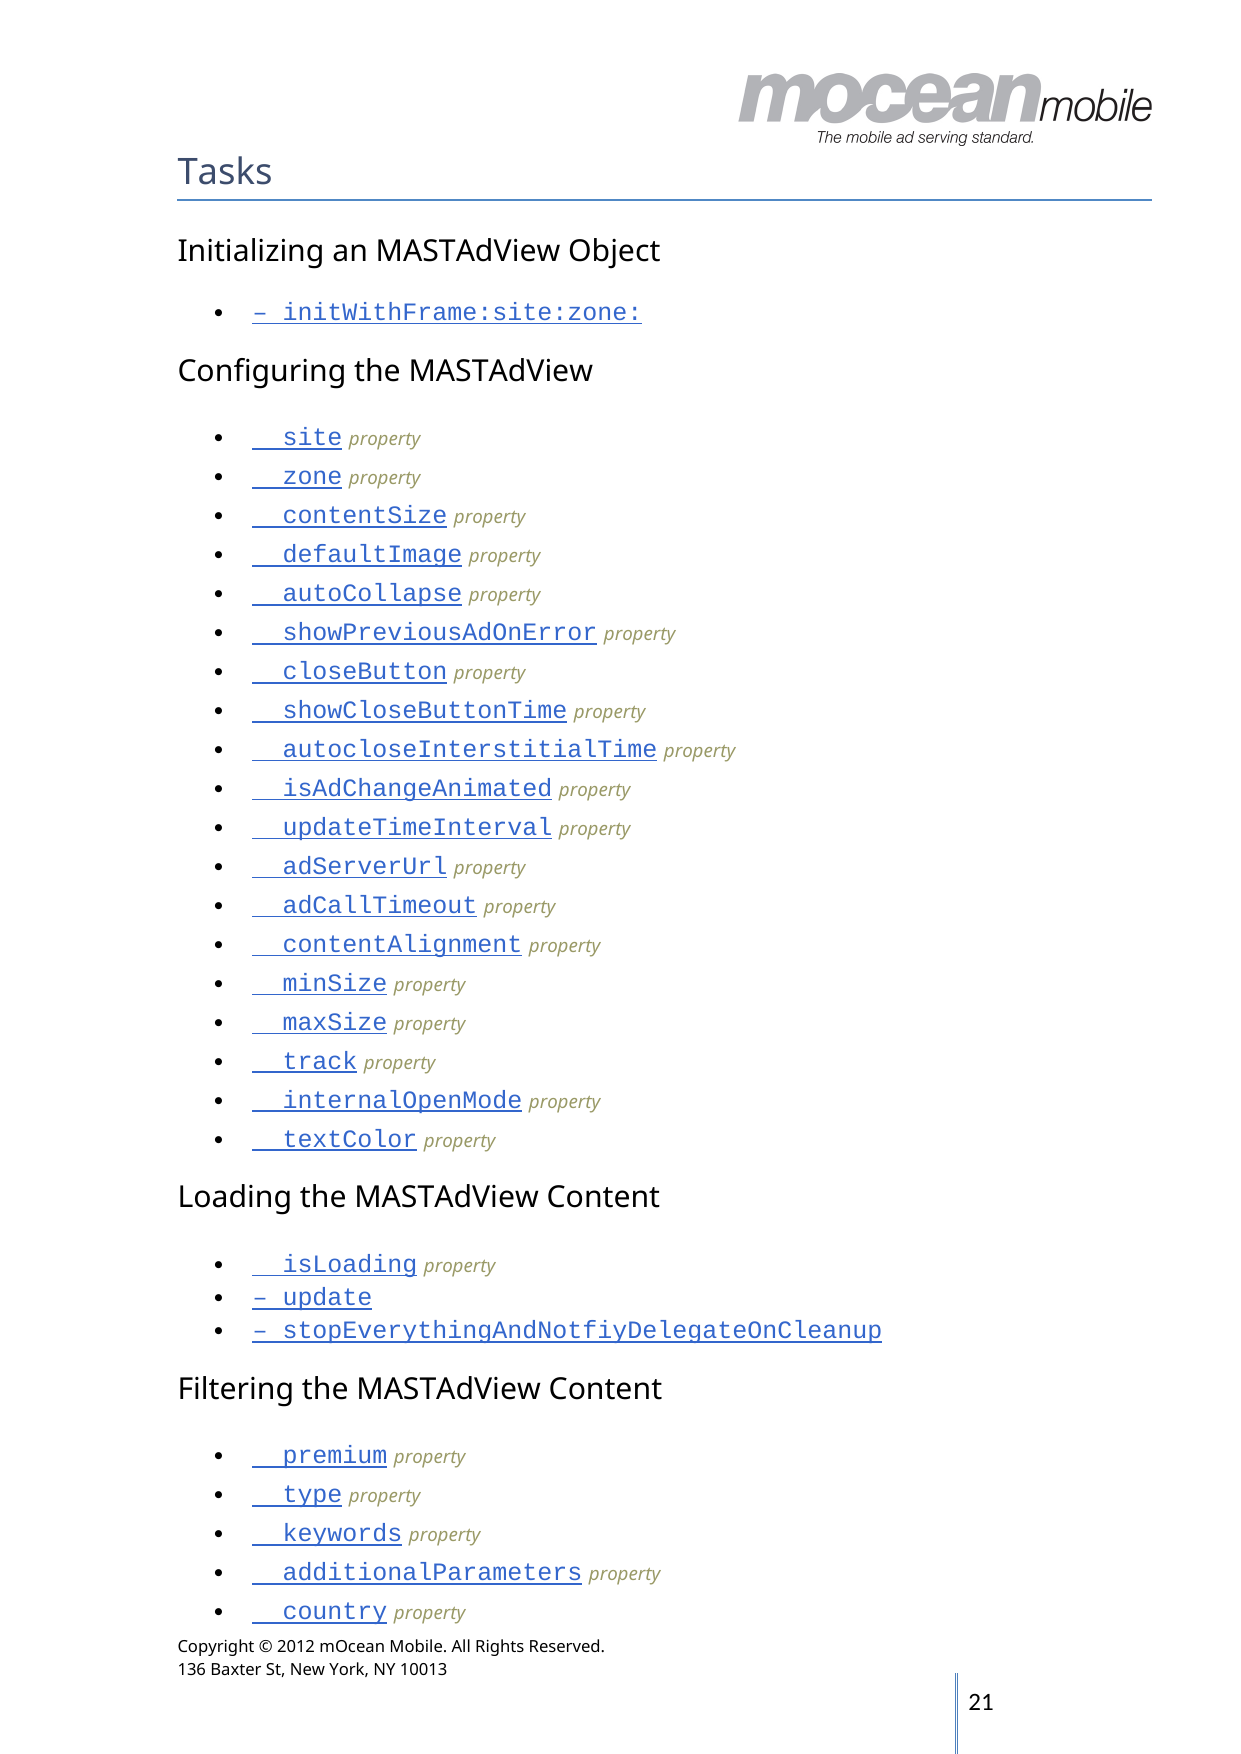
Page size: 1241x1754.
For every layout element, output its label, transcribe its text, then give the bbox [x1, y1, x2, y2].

list adServerUrl property [215, 848, 1152, 882]
list internalOpenMode property [215, 1081, 1152, 1116]
list track property [215, 1042, 1152, 1077]
list site property [215, 419, 1152, 453]
list additionalParameters property [215, 1554, 1152, 1588]
list isAdChangeAnimated property [215, 770, 1152, 804]
list showPreviousAdOnError property [215, 614, 1152, 648]
list defaultImage property [215, 536, 1152, 570]
list autocloseInterstitialTime property [215, 731, 1152, 765]
list type property [215, 1476, 1152, 1510]
list autoCollapse property [215, 575, 1152, 609]
list contentSize property [215, 497, 1152, 531]
list premium property [215, 1437, 1152, 1471]
subtitle Initializing an MASTAdView Object [177, 229, 1152, 270]
list isLoading property [215, 1246, 1152, 1280]
list adCallTimeout property [215, 887, 1152, 921]
list country property [215, 1593, 1152, 1627]
picture [738, 73, 1152, 146]
subtitle Filtering the MASTAdView Content [177, 1367, 1152, 1408]
list textColor property [215, 1120, 1152, 1154]
list keywords property [215, 1515, 1152, 1549]
list minSize property [215, 964, 1152, 999]
list – initWithFrame:site:zone: [215, 299, 1152, 328]
list zone property [215, 458, 1152, 492]
list – update [215, 1285, 1152, 1313]
subtitle Loading the MASTAdView Content [177, 1175, 1152, 1217]
list maxSize property [215, 1003, 1152, 1038]
list showCloseButtonTime property [215, 692, 1152, 726]
subtitle Configuring the MASTAdView [177, 349, 1152, 390]
list updateTimeInterval property [215, 809, 1152, 843]
list closeButton property [215, 653, 1152, 687]
subtitle Tasks [177, 146, 1152, 199]
list contentAlignment property [215, 926, 1152, 960]
list – stopEverythingAndNotfiyDelegateOnCleanup [215, 1318, 1152, 1346]
